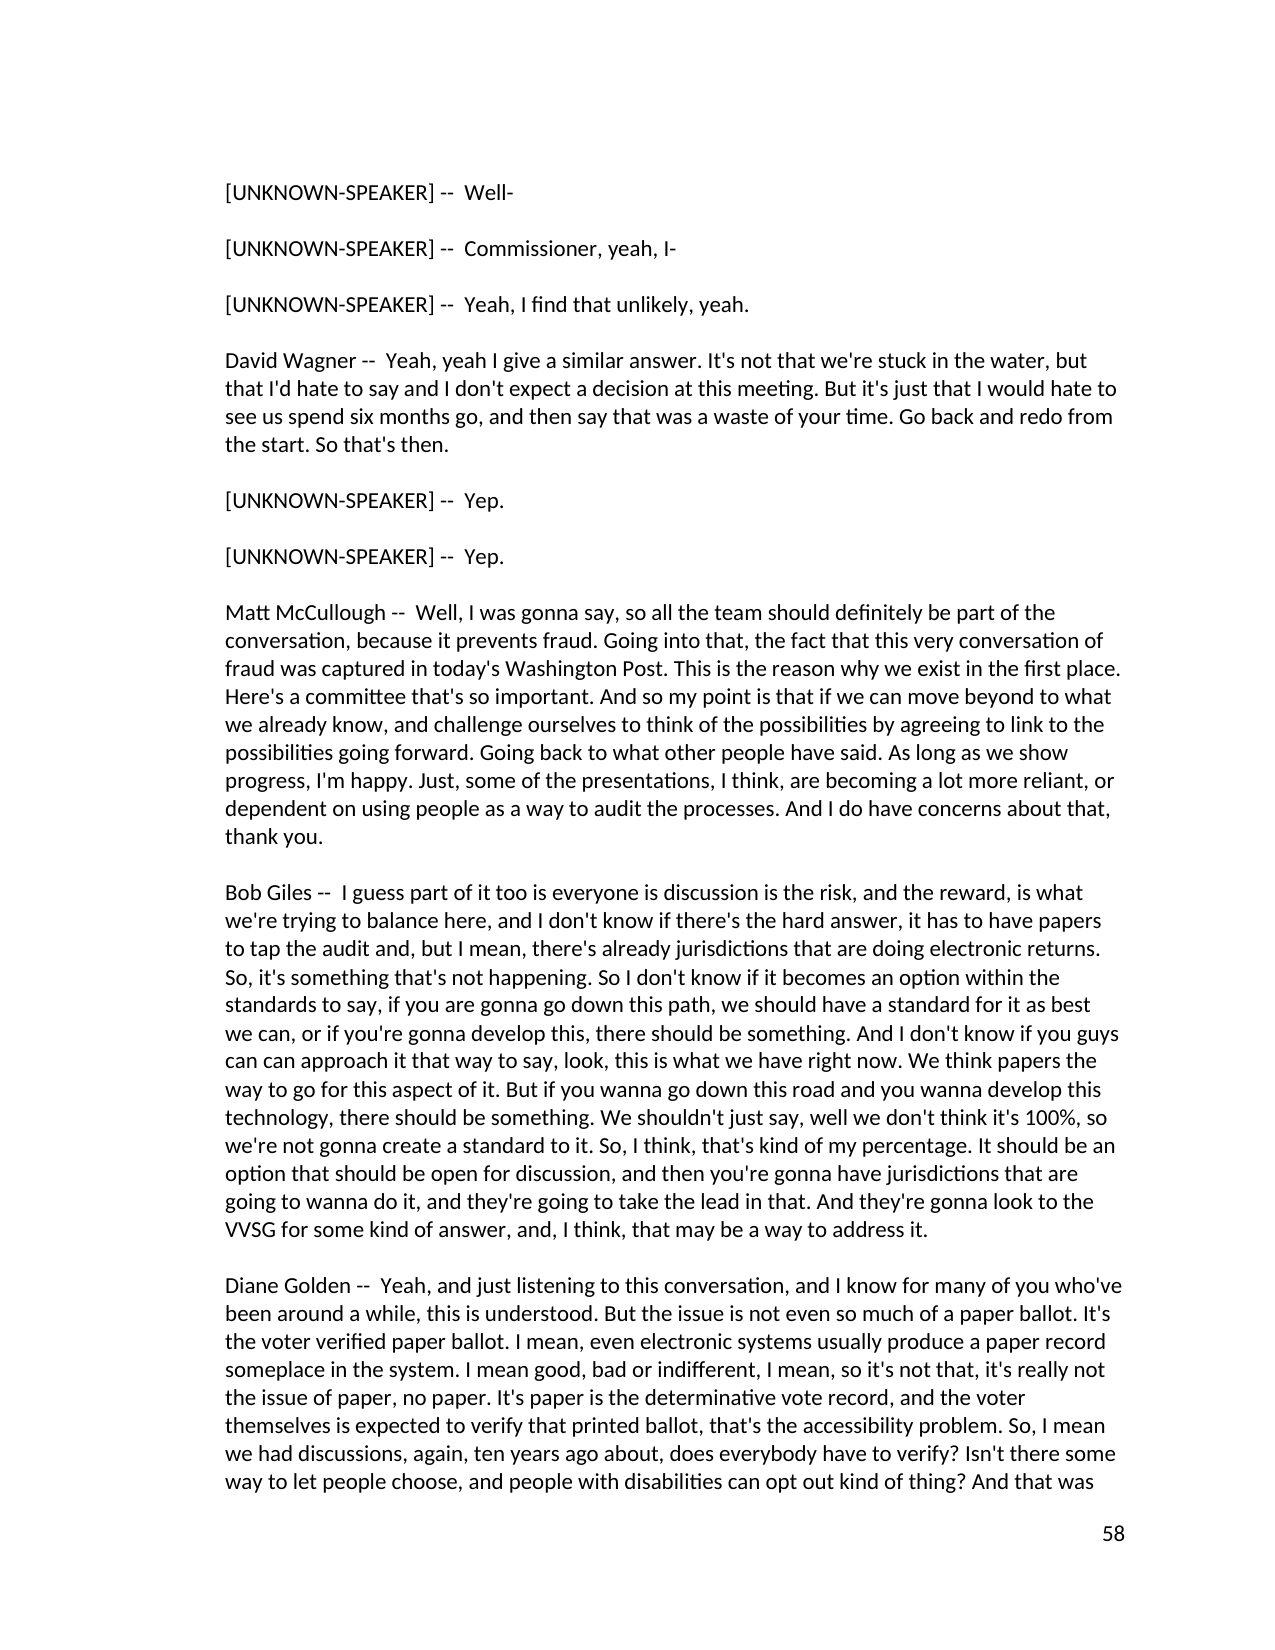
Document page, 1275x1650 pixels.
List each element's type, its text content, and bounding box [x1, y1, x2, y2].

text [225, 1271, 1125, 1495]
text [UNKNOWN-SPEAKER] -- Yeah, I find that unlikely, yeah. [225, 290, 1125, 318]
text [UNKNOWN-SPEAKER] -- Commissioner, yeah, I- [225, 234, 1125, 262]
text Bob Giles -- I guess part of it too is everyone is discussion is the risk, and the reward, is what we're trying to balance here, and I don't know if there's the hard answer, it has to have papers to tap the audit and, but I mean, there's already jurisdictions that are doing electronic returns. So, it's something that's not happening. So I don't know if it becomes an option within the standards to say, if you are gonna go down this path, we should have a standard for it as best we can, or if you're gonna develop this, there should be something. And I don't know if you guys can can approach it that way to say, look, this is what we have right now. We think papers the way to go for this aspect of it. But if you wanna go down this road and you wanna develop this technology, there should be something. We shouldn't just say, well we don't think it's 100%, so we're not gonna create a standard to it. So, I think, that's kind of my percentage. It should be an option that should be open for discussion, and then you're gonna have jurisdictions that are going to wanna do it, and they're going to take the lead in that. And they're gonna look to the VVSG for some kind of answer, and, I think, that may be a way to address it. [225, 878, 1125, 1243]
text [UNKNOWN-SPEAKER] -- Yep. [225, 486, 1125, 514]
text [UNKNOWN-SPEAKER] -- Well- [225, 178, 1125, 206]
text David Wagner -- Yeah, yeah I give a similar answer. It's not that we're stuck in the water, but that I'd hate to say and I don't expect a decision at this meeting. But it's just that I would hate to see us spend six months go, and then say that was a waste of your time. Go back and redo from the start. So that's then. [225, 346, 1125, 458]
text [UNKNOWN-SPEAKER] -- Yep. [225, 542, 1125, 570]
text Matt McCullough -- Well, I was gonna say, so all the team should definitely be part of the conversation, because it prevents fraud. Going into that, the fact that this very conversation of fraud was captured in today's Washington Post. This is the reason why we exist in the first place. Here's a committee that's so important. And so my point is that if we can move beyond to what we already know, and challenge ourselves to think of the possibilities by agreeing to link to the possibilities going forward. Going back to what other people have said. As long as we show progress, I'm happy. Just, some of the presentations, I think, are becoming a lot more reliant, or dependent on using people as a way to audit the processes. And I do have concerns about that, thank you. [225, 598, 1125, 851]
